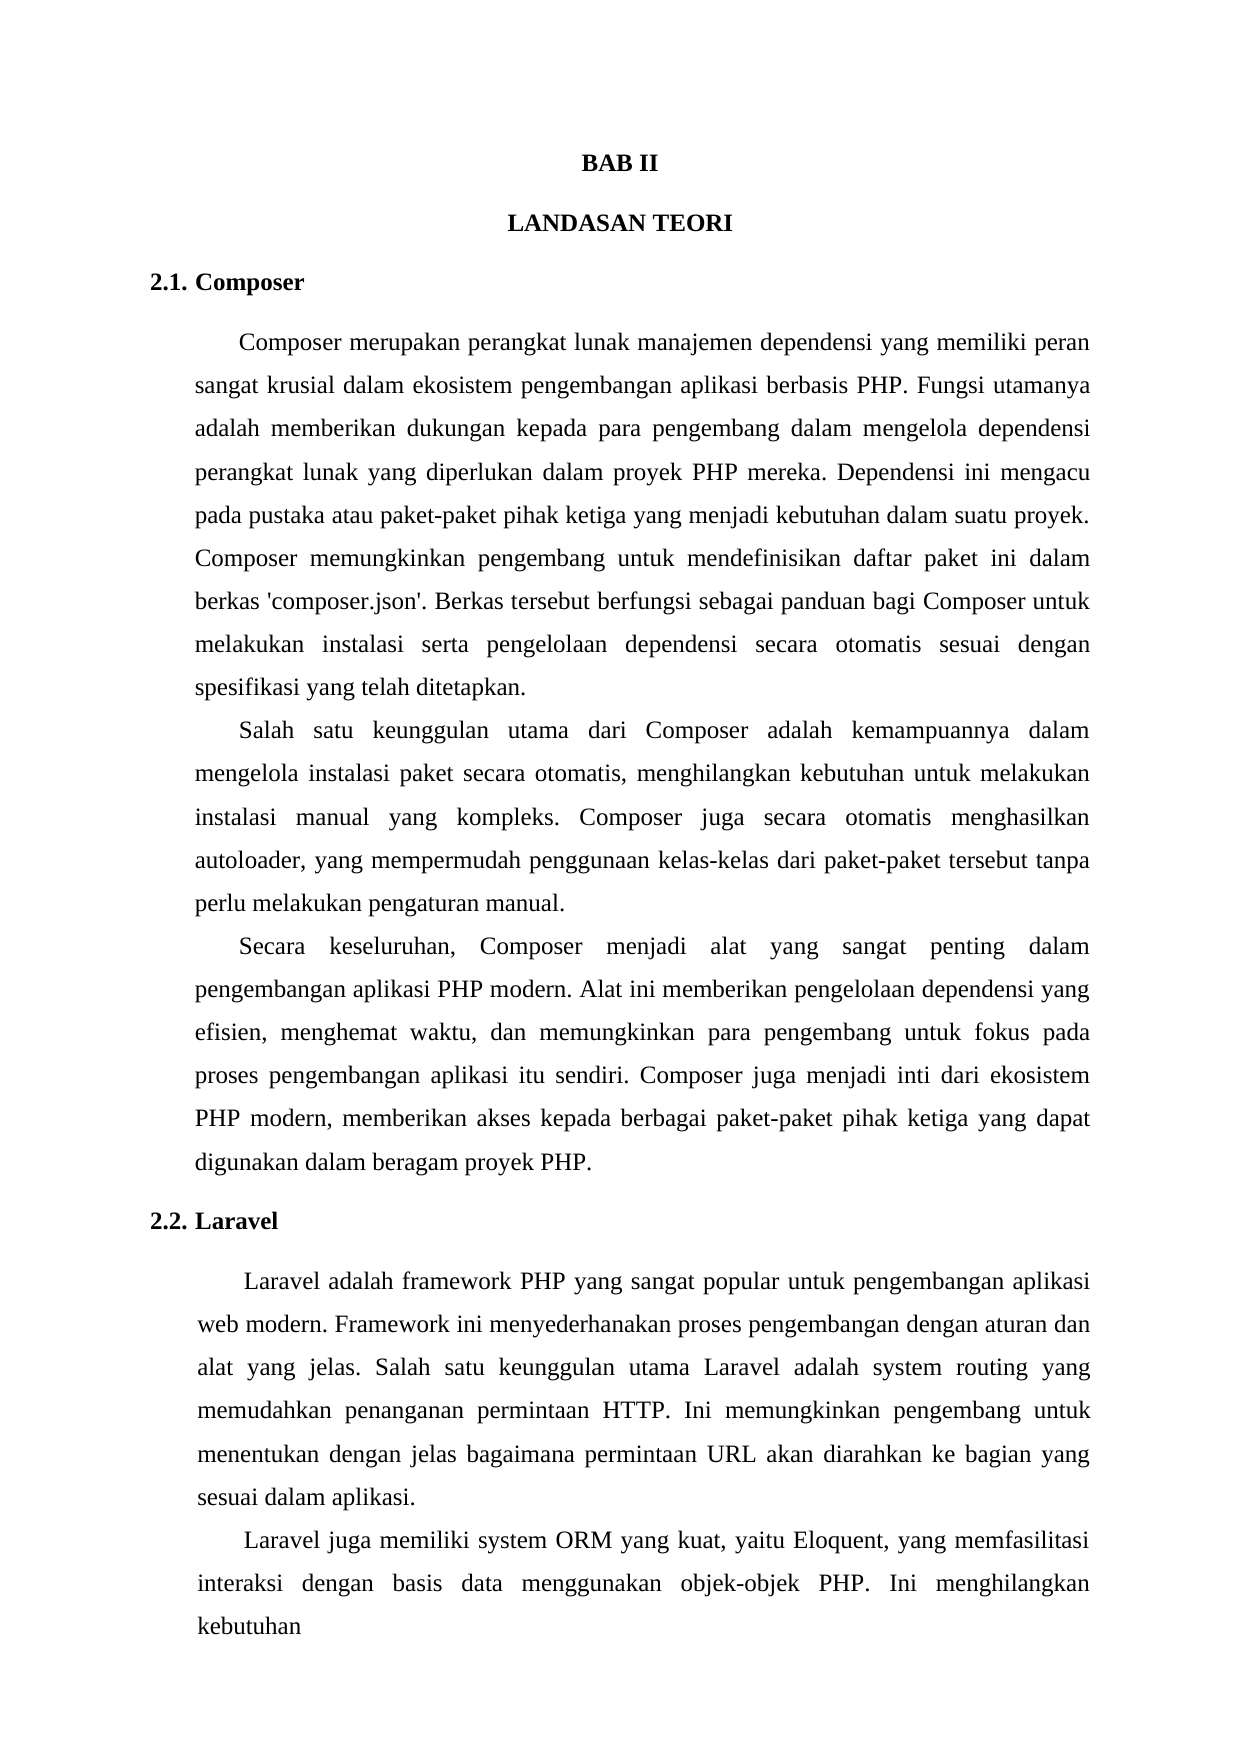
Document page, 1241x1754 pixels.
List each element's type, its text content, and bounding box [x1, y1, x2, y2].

subtitle Laravel [150, 1206, 1119, 1235]
subtitle BAB II LANDASAN TEORI [507, 148, 733, 236]
text Composer merupakan perangkat lunak manajemen dependensi yang memiliki peran sangat krusial dalam ekosistem pengembangan aplikasi berbasis PHP. Fungsi utamanya adalah memberikan dukungan kepada para pengembang dalam mengelola dependensi perangkat lunak yang diperlukan dalam proyek PHP mereka. Dependensi ini mengacu pada pustaka atau paket-paket pihak ketiga yang menjadi kebutuhan dalam suatu proyek. Composer memungkinkan pengembang untuk mendefinisikan daftar paket ini dalam berkas 'composer.json'. Berkas tersebut berfungsi sebagai panduan bagi Composer untuk melakukan instalasi serta pengelolaan dependensi secara otomatis sesuai dengan spesifikasi yang telah ditetapkan. [194, 327, 1091, 701]
subtitle Composer [150, 267, 1119, 296]
text Laravel juga memiliki system ORM yang kuat, yaitu Eloquent, yang memfasilitasi interaksi dengan basis data menggunakan objek-objek PHP. Ini menghilangkan kebutuhan [197, 1525, 1090, 1640]
text Secara keseluruhan, Composer menjadi alat yang sangat penting dalam pengembangan aplikasi PHP modern. Alat ini memberikan pengelolaan dependensi yang efisien, menghemat waktu, dan memungkinkan para pengembang untuk fokus pada proses pengembangan aplikasi itu sendiri. Composer juga menjadi inti dari ekosistem PHP modern, memberikan akses kepada berbagai paket-paket pihak ketiga yang dapat digunakan dalam beragam proyek PHP. [194, 931, 1091, 1175]
text Salah satu keunggulan utama dari Composer adalah kemampuannya dalam mengelola instalasi paket secara otomatis, menghilangkan kebutuhan untuk melakukan instalasi manual yang kompleks. Composer juga secara otomatis menghasilkan autoloader, yang mempermudah penggunaan kelas-kelas dari paket-paket tersebut tanpa perlu melakukan pengaturan manual. [194, 715, 1091, 917]
text Laravel adalah framework PHP yang sangat popular untuk pengembangan aplikasi web modern. Framework ini menyederhanakan proses pengembangan dengan aturan dan alat yang jelas. Salah satu keunggulan utama Laravel adalah system routing yang memudahkan penanganan permintaan HTTP. Ini memungkinkan pengembang untuk menentukan dengan jelas bagaimana permintaan URL akan diarahkan ke bagian yang sesuai dalam aplikasi. [197, 1266, 1091, 1511]
